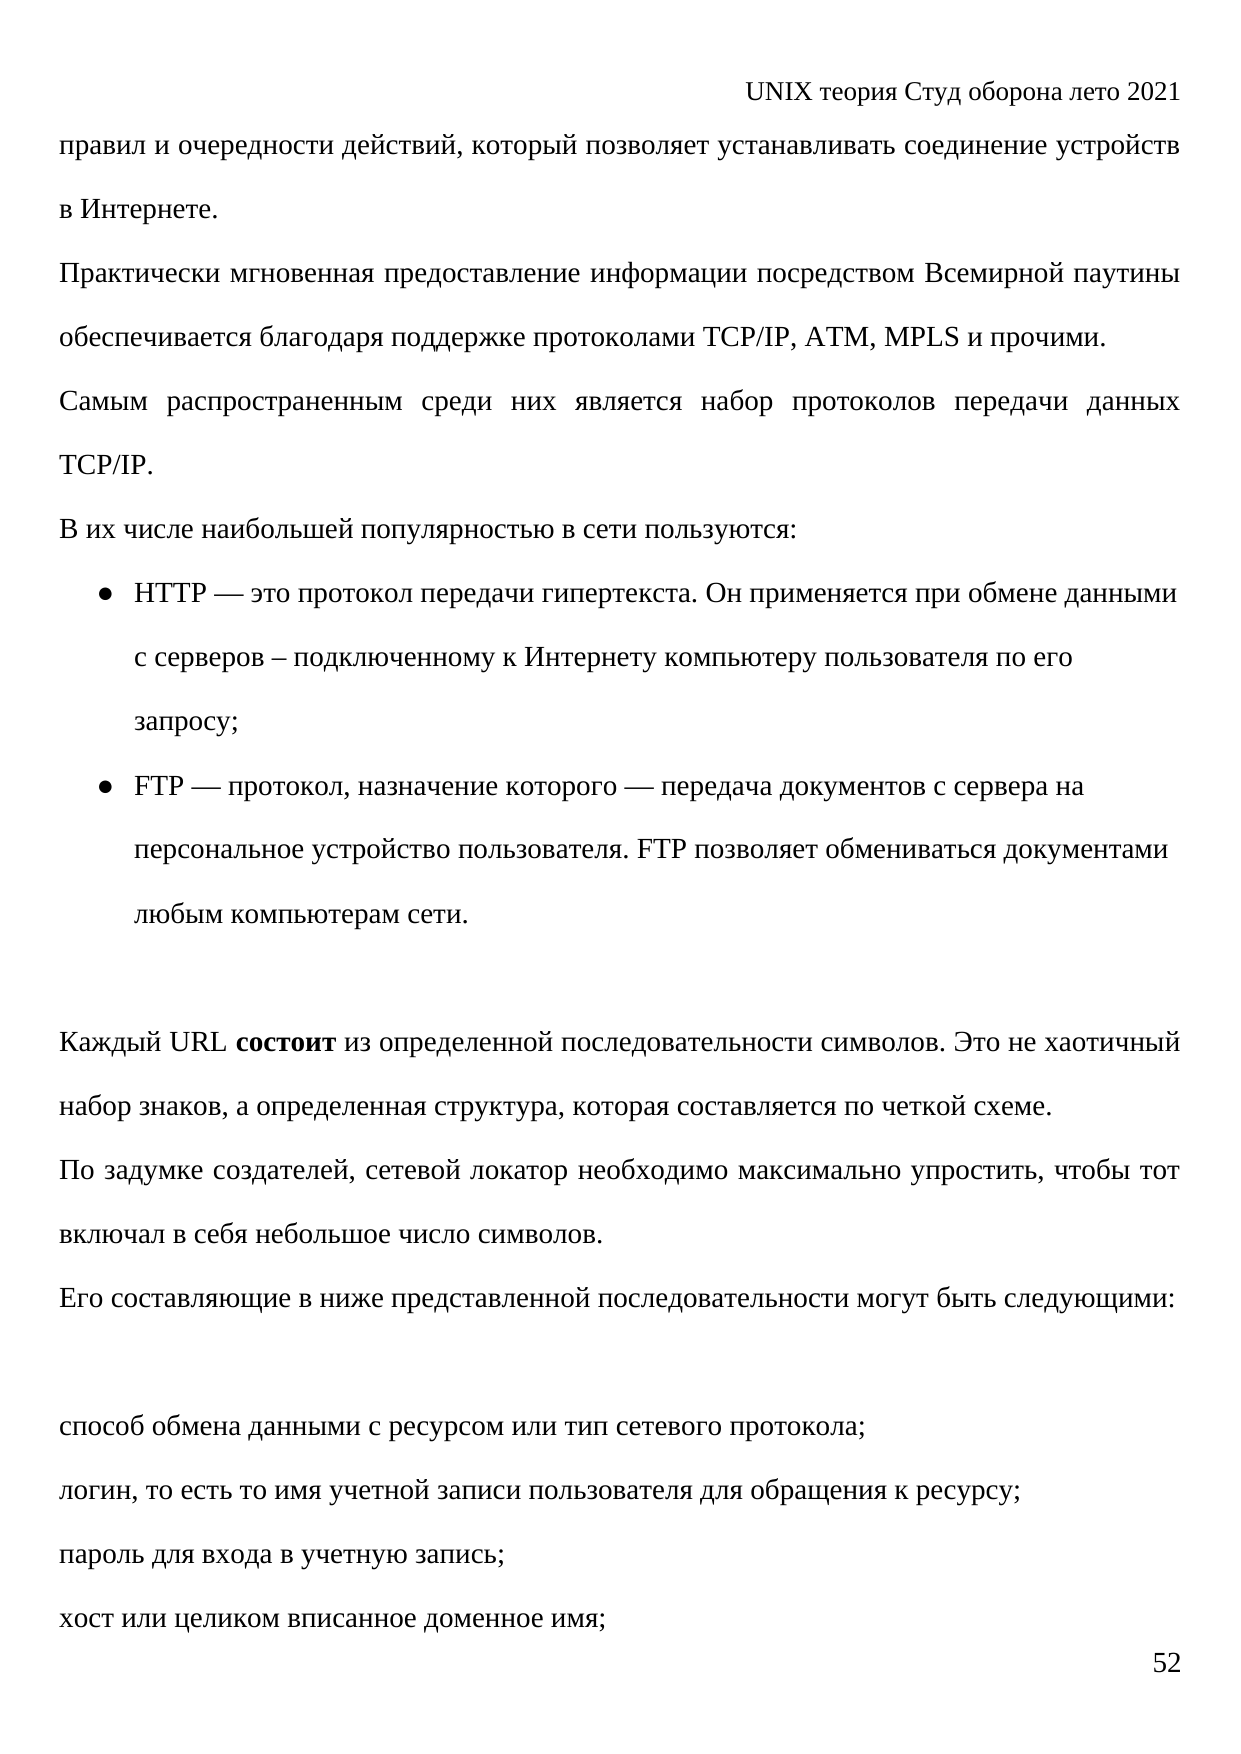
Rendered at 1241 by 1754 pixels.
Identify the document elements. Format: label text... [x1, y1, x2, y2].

text Самым распространенным среди них является набор протоколов передачи данных TCP/IP. [59, 383, 1181, 481]
text способ обмена данными с ресурсом или тип сетевого протокола; [59, 1408, 1181, 1442]
text логин, то есть то имя учетной записи пользователя для обращения к ресурсу; [59, 1472, 1181, 1506]
text пароль для входа в учетную запись; [59, 1536, 1181, 1570]
list FTP — протокол, назначение которого — передача документов с сервера на персональное устройство пользователя. FTP позволяет обмениваться документами любым компьютерам сети. [96, 768, 1181, 929]
text По задумке создателей, сетевой локатор необходимо максимально упростить, чтобы тот включал в себя небольшое число символов. [59, 1152, 1181, 1249]
list HTTP — это протокол передачи гипертекста. Он применяется при обмене данными с серверов – подключенному к Интернету компьютеру пользователя по его запросу; [96, 575, 1181, 737]
text Его составляющие в ниже представленной последовательности могут быть следующими: [59, 1280, 1181, 1314]
text Каждый URL состоит из определенной последовательности символов. Это не хаотичный набор знаков, а определенная структура, которая составляется по четкой схеме. [59, 1024, 1181, 1121]
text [59, 127, 1181, 224]
text хост или целиком вписанное доменное имя; [59, 1600, 1181, 1634]
text В их числе наибольшей популярностью в сети пользуются: [59, 511, 1181, 545]
text Практически мгновенная предоставление информации посредством Всемирной паутины обеспечивается благодаря поддержке протоколами TCP/IP, ATM, MPLS и прочими. [59, 255, 1181, 353]
